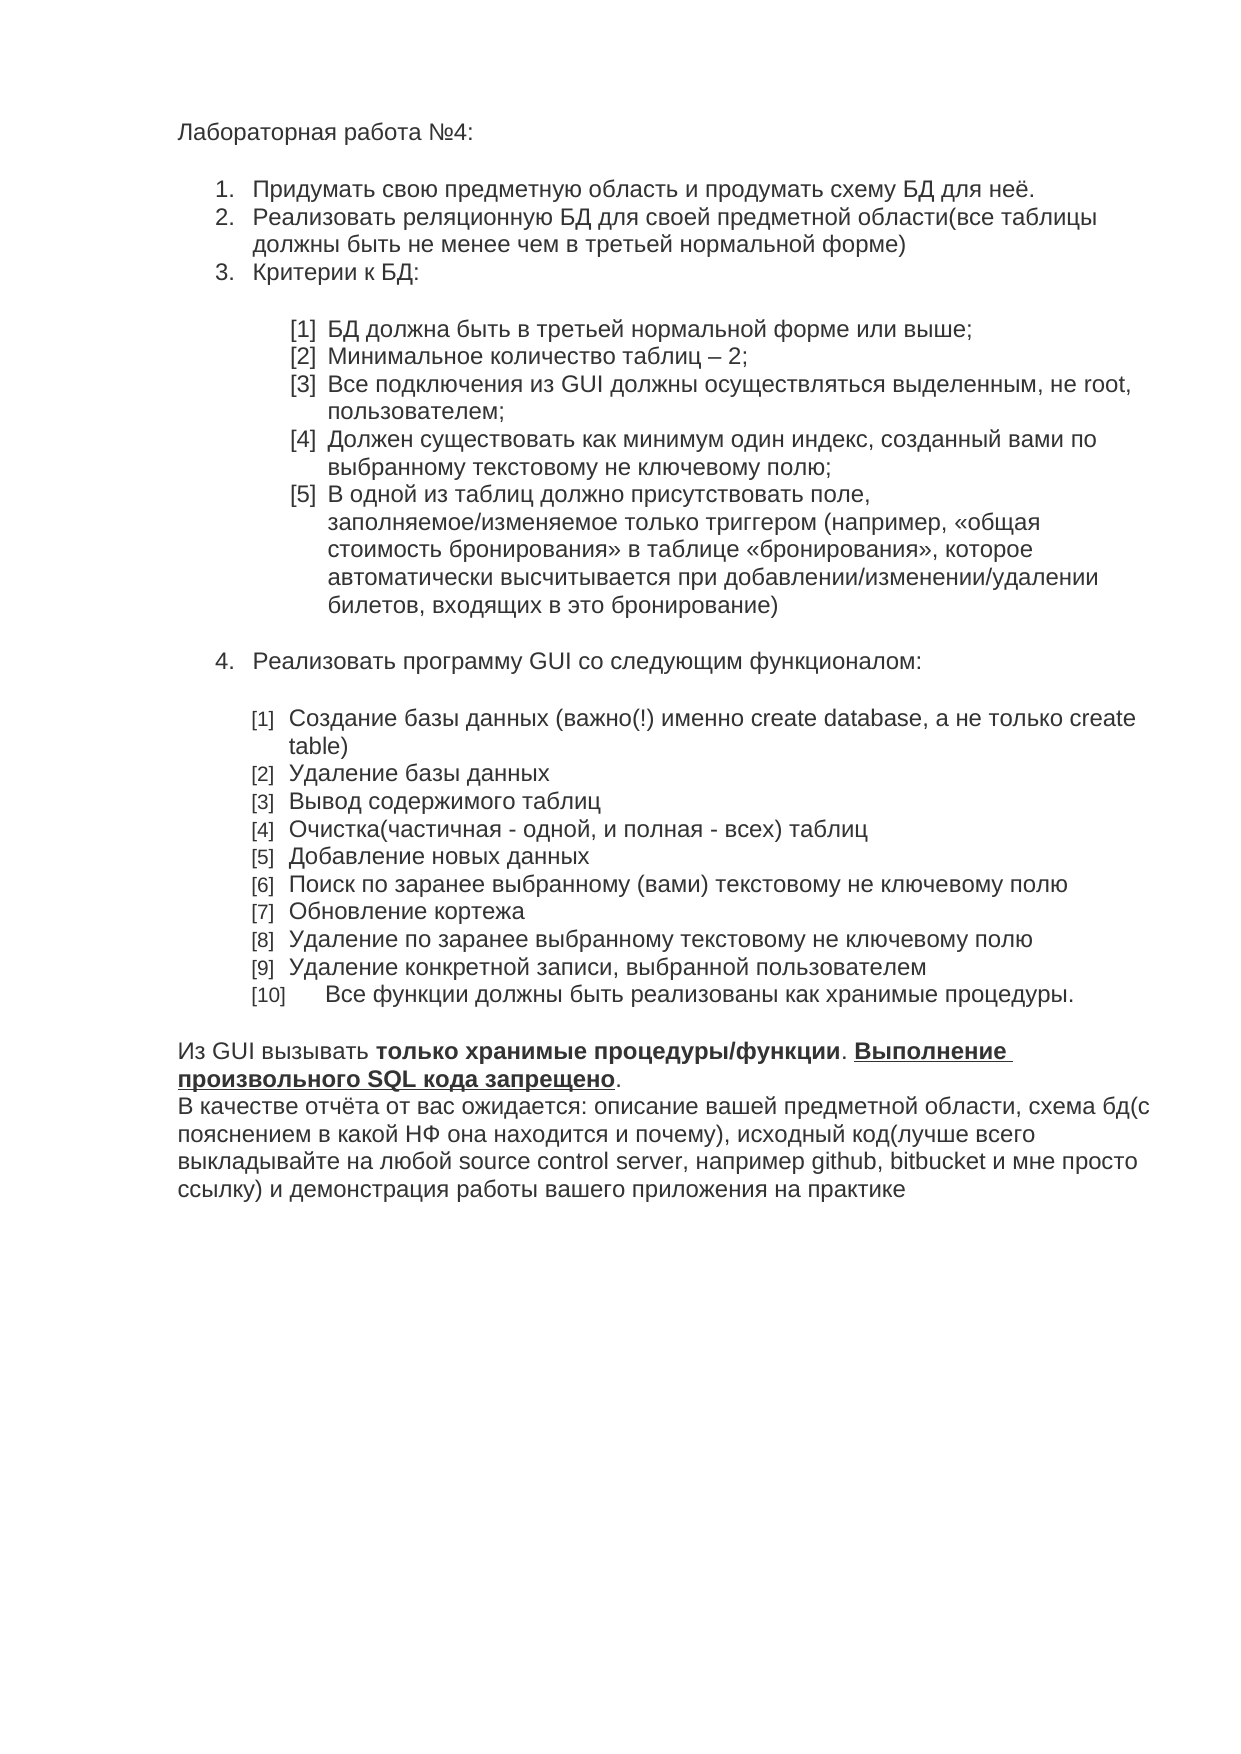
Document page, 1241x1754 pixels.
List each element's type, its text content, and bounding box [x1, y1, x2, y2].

list Создание базы данных (важно(!) именно create database, а не только create table) [251, 704, 1152, 759]
list Вывод содержимого таблиц [251, 787, 1152, 814]
list Реализовать реляционную БД для своей предметной области(все таблицы должны быть не менее чем в третьей нормальной форме) [215, 202, 1152, 258]
list Обновление кортежа [251, 897, 1152, 925]
text Из GUI вызывать только хранимые процедуры/функции. Выполнение произвольного SQL кода запрещено. В качестве отчёта от вас ожидается: описание вашей предметной области, схема бд(с пояснением в какой НФ она находится и почему), исходный код(лучше всего выкладывайте на любой source control server, например github, bitbucket и мне просто ссылку) и демонстрация работы вашего приложения на практике [177, 1037, 1152, 1202]
list Минимальное количество таблиц – 2; [290, 342, 1152, 370]
list Поиск по заранее выбранному (вами) текстовому не ключевому полю [251, 870, 1152, 897]
list Добавление новых данных [251, 842, 1152, 870]
list Удаление по заранее выбранному текстовому не ключевому полю [251, 925, 1152, 952]
list В одной из таблиц должно присутствовать поле, заполняемое/изменяемое только триггером (например, «общая стоимость бронирования» в таблице «бронирования», которое автоматически высчитывается при добавлении/изменении/удалении билетов, входящих в это бронирование) [290, 480, 1152, 618]
list Все функции должны быть реализованы как хранимые процедуры. [251, 980, 1152, 1008]
list Очистка(частичная - одной, и полная - всех) таблиц [251, 814, 1152, 842]
list Критерии к БД: [215, 258, 1152, 285]
list Удаление конкретной записи, выбранной пользователем [251, 952, 1152, 980]
text Лабораторная работа №4: [177, 118, 1152, 146]
list Должен существовать как минимум один индекс, созданный вами по выбранному текстовому не ключевому полю; [290, 425, 1152, 480]
list Реализовать программу GUI со следующим функционалом: [215, 647, 1152, 675]
list Придумать свою предметную область и продумать схему БД для неё. [215, 175, 1152, 202]
list БД должна быть в третьей нормальной форме или выше; [290, 314, 1152, 342]
list Удаление базы данных [251, 759, 1152, 787]
list Все подключения из GUI должны осуществляться выделенным, не root, пользователем; [290, 370, 1152, 425]
